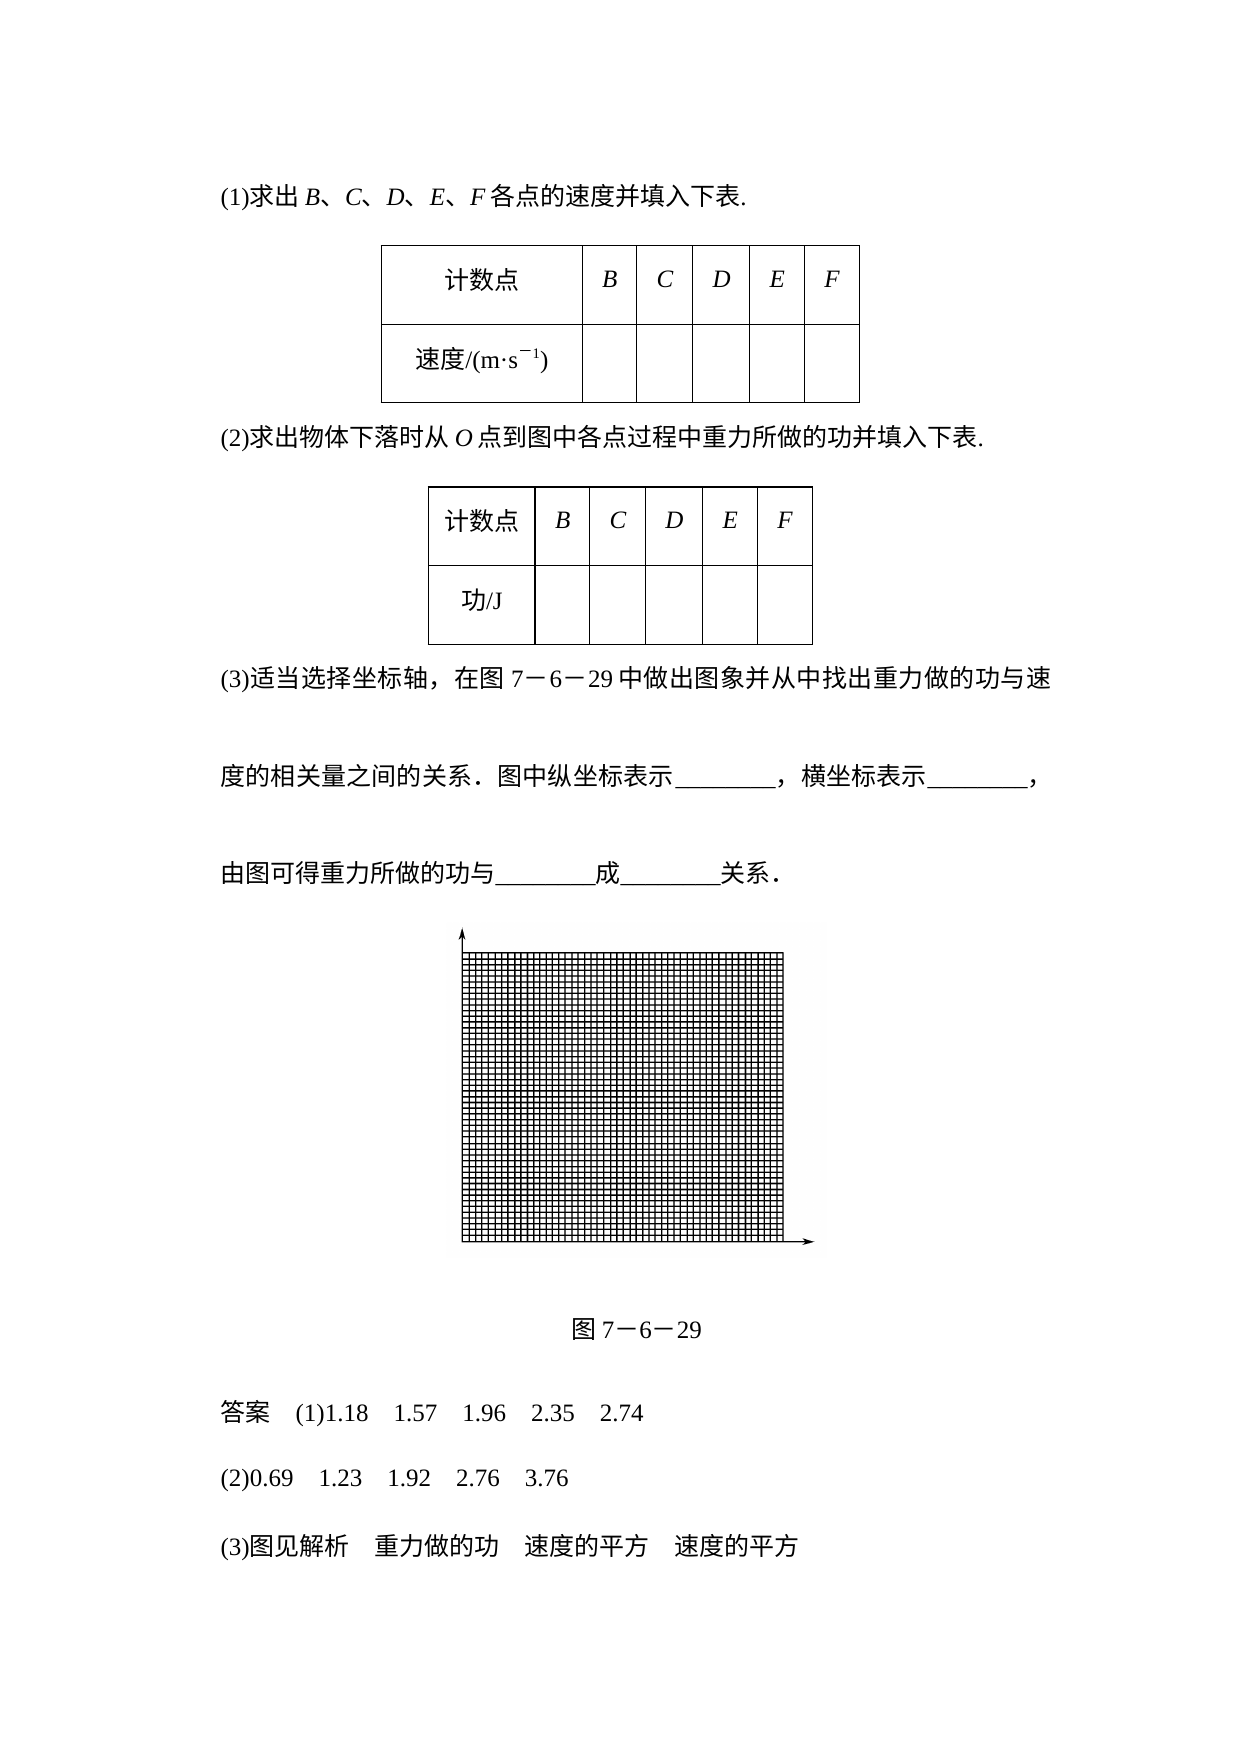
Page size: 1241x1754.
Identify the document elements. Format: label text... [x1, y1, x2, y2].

table_header B [583, 246, 636, 324]
table_header E [703, 488, 757, 565]
text (1)求出B、C、D、E、F各点的速度并填入下表. [220, 162, 1053, 227]
table_header F [758, 488, 812, 565]
table_cell [646, 566, 702, 643]
table_header D [693, 246, 749, 324]
text (3)适当选择坐标轴，在图7－6－29中做出图象并从中找出重力做的功与速度的相关量之间的关系．图中纵坐标表示________，横坐标表示________，由图可得重力所做的功与________成________关系． [220, 644, 1053, 904]
table_header D [646, 488, 702, 565]
table_header F [805, 246, 859, 324]
picture [446, 922, 827, 1258]
table_cell [637, 325, 692, 402]
table_header E [750, 246, 804, 324]
table_cell [536, 566, 589, 643]
table_cell [750, 325, 804, 402]
table_cell [703, 566, 757, 643]
table_header B [536, 488, 589, 565]
table_header C [637, 246, 692, 324]
text (2)求出物体下落时从O点到图中各点过程中重力所做的功并填入下表. [220, 403, 1053, 468]
table_cell [758, 566, 812, 643]
table_header 计数点 [382, 246, 582, 324]
table_header C [590, 488, 645, 565]
table_cell [590, 566, 645, 643]
table_cell [805, 325, 859, 402]
table_cell 功/J [429, 566, 534, 643]
text (3)图见解析 重力做的功 速度的平方 速度的平方 [220, 1512, 1053, 1577]
text (2)0.69 1.23 1.92 2.76 3.76 [220, 1461, 1053, 1494]
text 图7－6－29 [220, 1295, 1053, 1360]
table_cell [693, 325, 749, 402]
table_cell [583, 325, 636, 402]
table_cell 速度/(m·s－1) [382, 325, 582, 402]
text 答案 (1)1.18 1.57 1.96 2.35 2.74 [220, 1378, 1053, 1443]
table_header 计数点 [429, 488, 534, 565]
